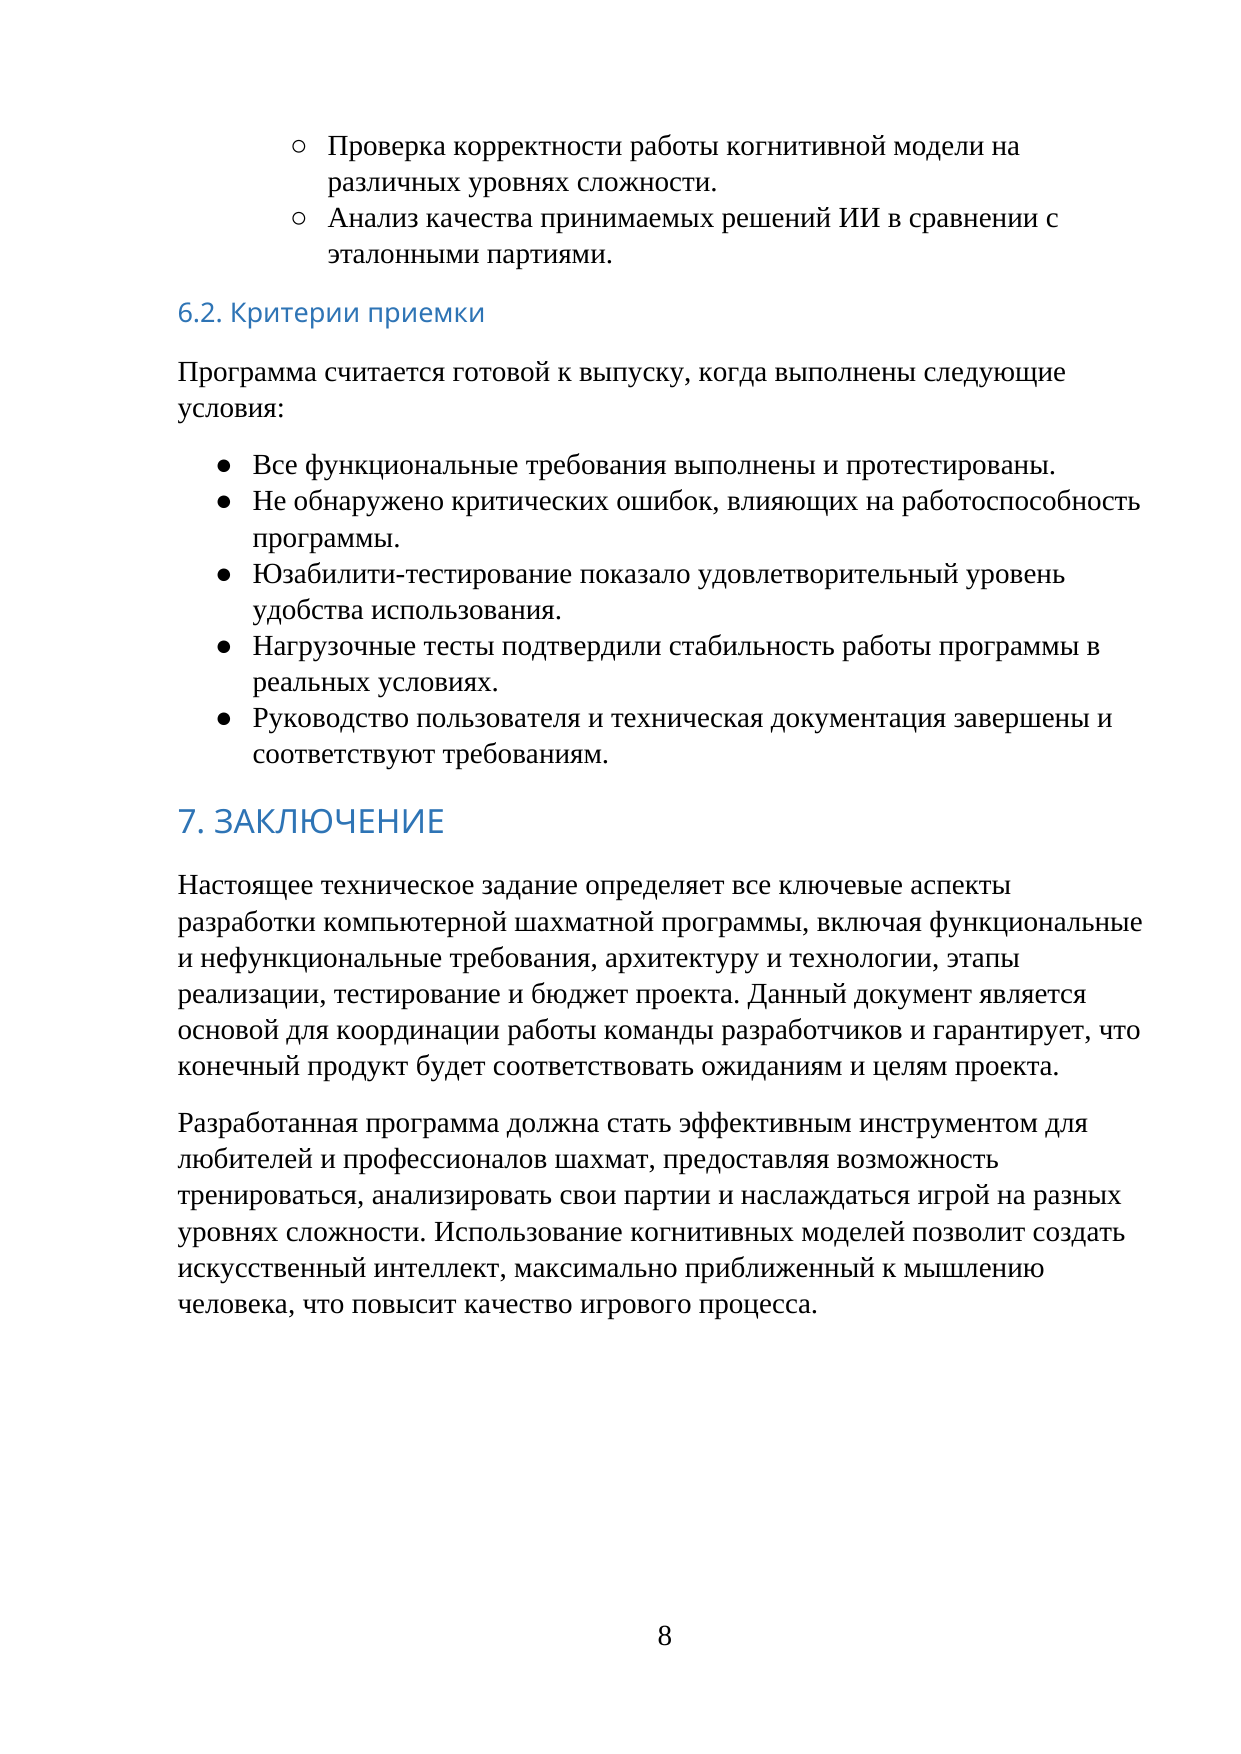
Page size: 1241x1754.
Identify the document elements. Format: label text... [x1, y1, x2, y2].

subtitle 6.2. Критерии приемки [177, 294, 1152, 331]
list Проверка корректности работы когнитивной модели на различных уровнях сложности. [290, 128, 1152, 198]
list Не обнаружено критических ошибок, влияющих на работоспособность программы. [215, 483, 1152, 553]
subtitle 7. ЗАКЛЮЧЕНИЕ [177, 798, 1152, 843]
text Разработанная программа должна стать эффективным инструментом для любителей и профессионалов шахмат, предоставляя возможность тренироваться, анализировать свои партии и наслаждаться игрой на разных уровнях сложности. Использование когнитивных моделей позволит создать искусственный интеллект, максимально приближенный к мышлению человека, что повысит качество игрового процесса. [177, 1105, 1152, 1319]
list Руководство пользователя и техническая документация завершены и соответствуют требованиям. [215, 700, 1152, 770]
text Программа считается готовой к выпуску, когда выполнены следующие условия: [177, 354, 1152, 424]
list Нагрузочные тесты подтвердили стабильность работы программы в реальных условиях. [215, 628, 1152, 698]
list Анализ качества принимаемых решений ИИ в сравнении с эталонными партиями. [290, 201, 1152, 270]
list Юзабилити-тестирование показало удовлетворительный уровень удобства использования. [215, 556, 1152, 626]
list Все функциональные требования выполнены и протестированы. [215, 447, 1152, 481]
text Настоящее техническое задание определяет все ключевые аспекты разработки компьютерной шахматной программы, включая функциональные и нефункциональные требования, архитектуру и технологии, этапы реализации, тестирование и бюджет проекта. Данный документ является основой для координации работы команды разработчиков и гарантирует, что конечный продукт будет соответствовать ожиданиям и целям проекта. [177, 867, 1152, 1082]
